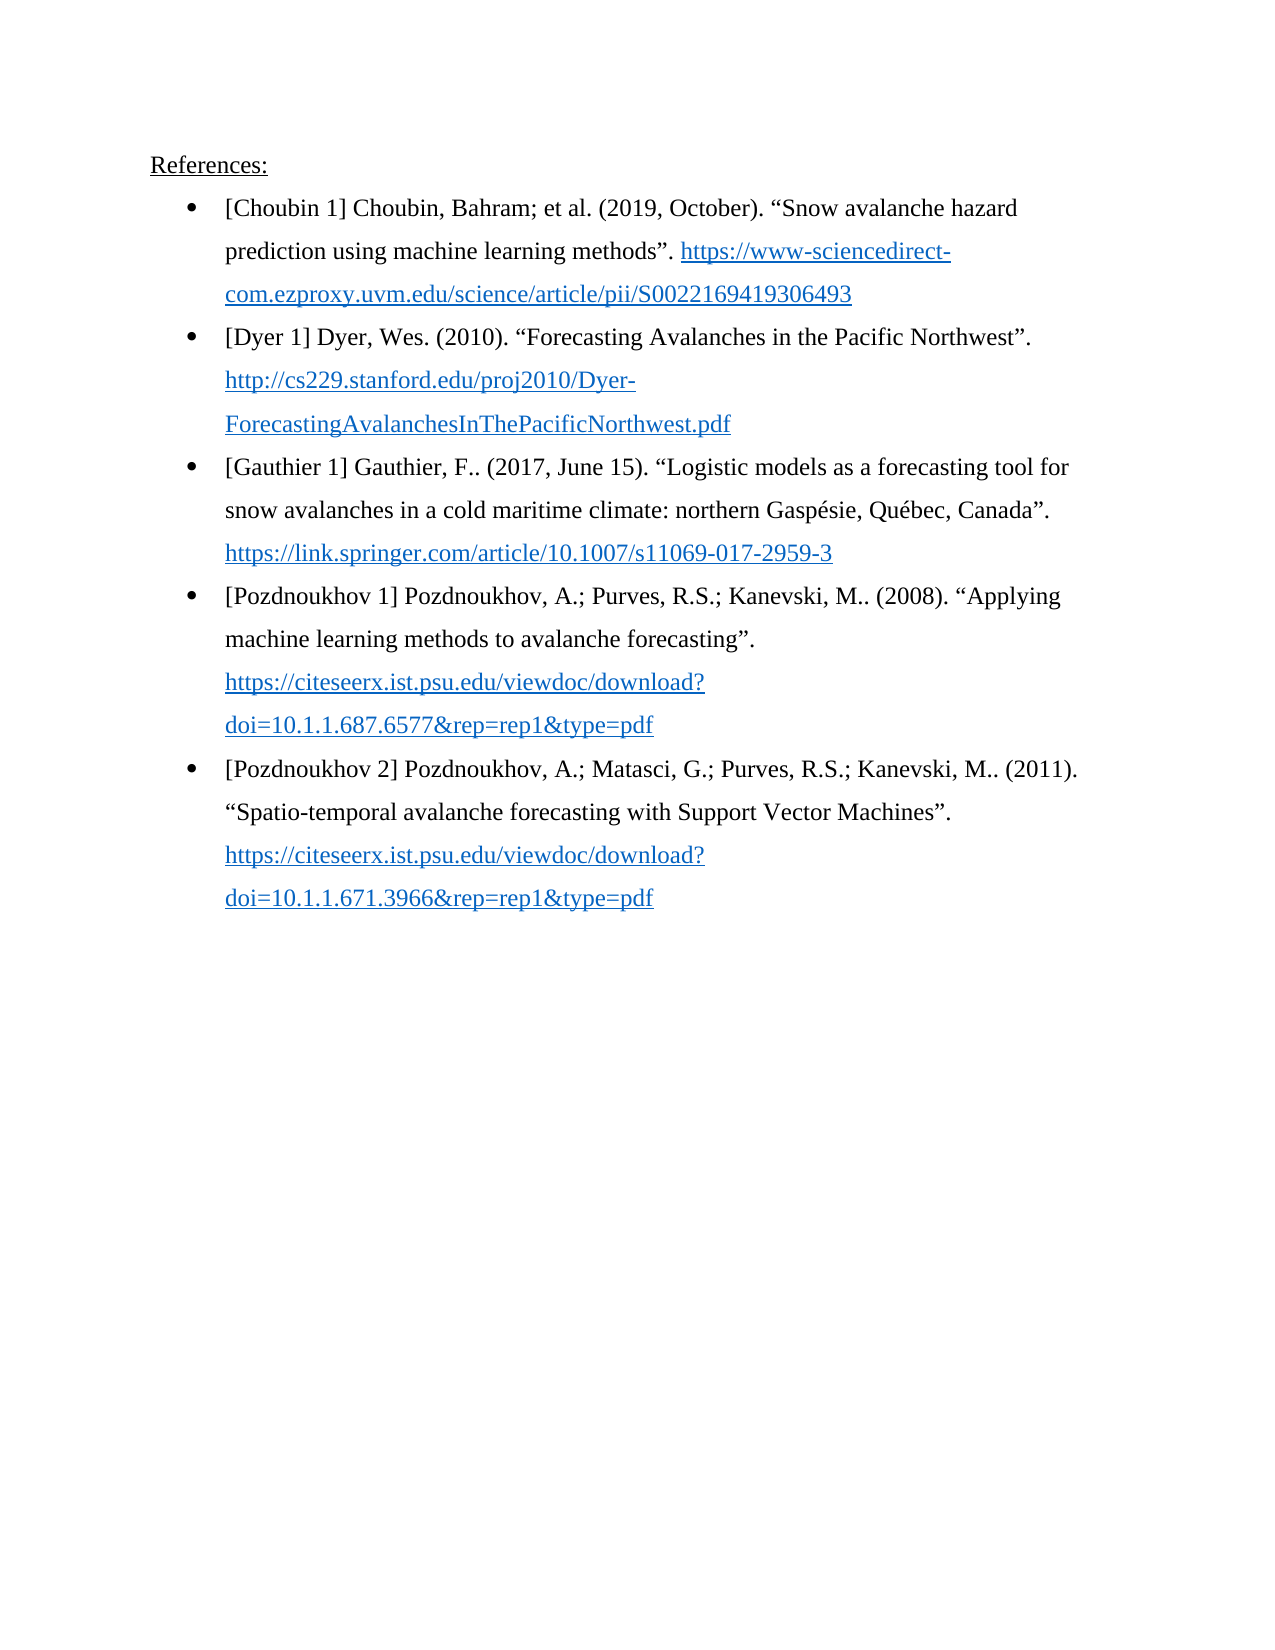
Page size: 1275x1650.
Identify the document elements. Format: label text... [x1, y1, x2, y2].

list [Gauthier 1] Gauthier, F.. (2017, June 15). “Logistic models as a forecasting tool for snow avalanches in a cold maritime climate: northern Gaspésie, Québec, Canada”. https://link.springer.com/article/10.1007/s11069-017-2959-3 [187, 452, 1125, 567]
list [Pozdnoukhov 2] Pozdnoukhov, A.; Matasci, G.; Purves, R.S.; Kanevski, M.. (2011). “Spatio-temporal avalanche forecasting with Support Vector Machines”. https://citeseerx.ist.psu.edu/viewdoc/download?doi=10.1.1.671.3966&rep=rep1&type=pdf [187, 754, 1125, 912]
list [Pozdnoukhov 1] Pozdnoukhov, A.; Purves, R.S.; Kanevski, M.. (2008). “Applying machine learning methods to avalanche forecasting”. https://citeseerx.ist.psu.edu/viewdoc/download?doi=10.1.1.687.6577&rep=rep1&type=pdf [187, 581, 1125, 739]
text References: [150, 150, 1125, 179]
list [Dyer 1] Dyer, Wes. (2010). “Forecasting Avalanches in the Pacific Northwest”. http://cs229.stanford.edu/proj2010/Dyer-ForecastingAvalanchesInThePacificNorthwest.pdf [187, 322, 1125, 437]
list [Choubin 1] Choubin, Bahram; et al. (2019, October). “Snow avalanche hazard prediction using machine learning methods”. https://www-sciencedirect-com.ezproxy.uvm.edu/science/article/pii/S0022169419306493 [187, 193, 1125, 308]
